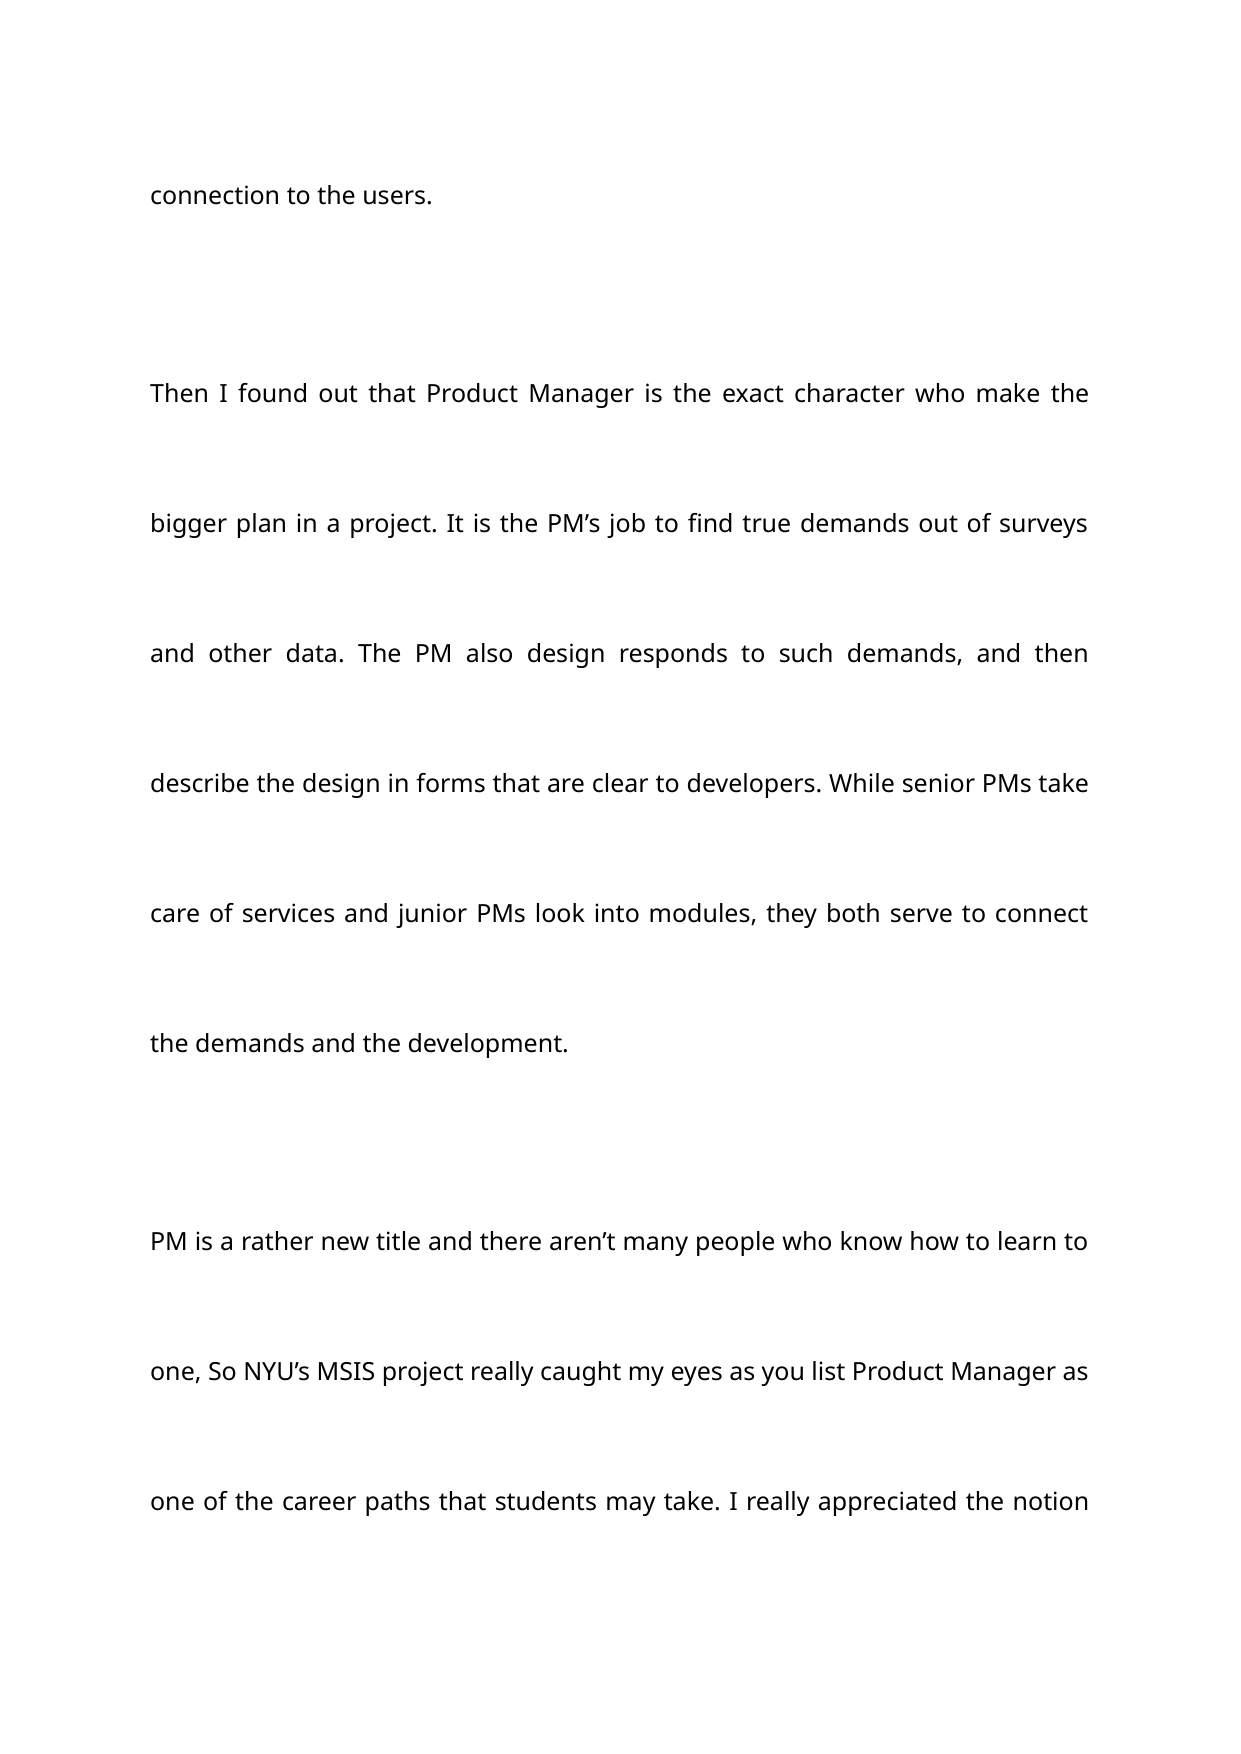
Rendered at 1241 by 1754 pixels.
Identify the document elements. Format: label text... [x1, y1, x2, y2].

text Then I found out that Product Manager is the exact character who make the bigger plan in a project. It is the PM’s job to find true demands out of surveys and other data. The PM also design responds to such demands, and then describe the design in forms that are clear to developers. While senior PMs take care of services and junior PMs look into modules, they both serve to connect the demands and the development. [150, 360, 1090, 1075]
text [150, 162, 1090, 227]
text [150, 1208, 1090, 1533]
